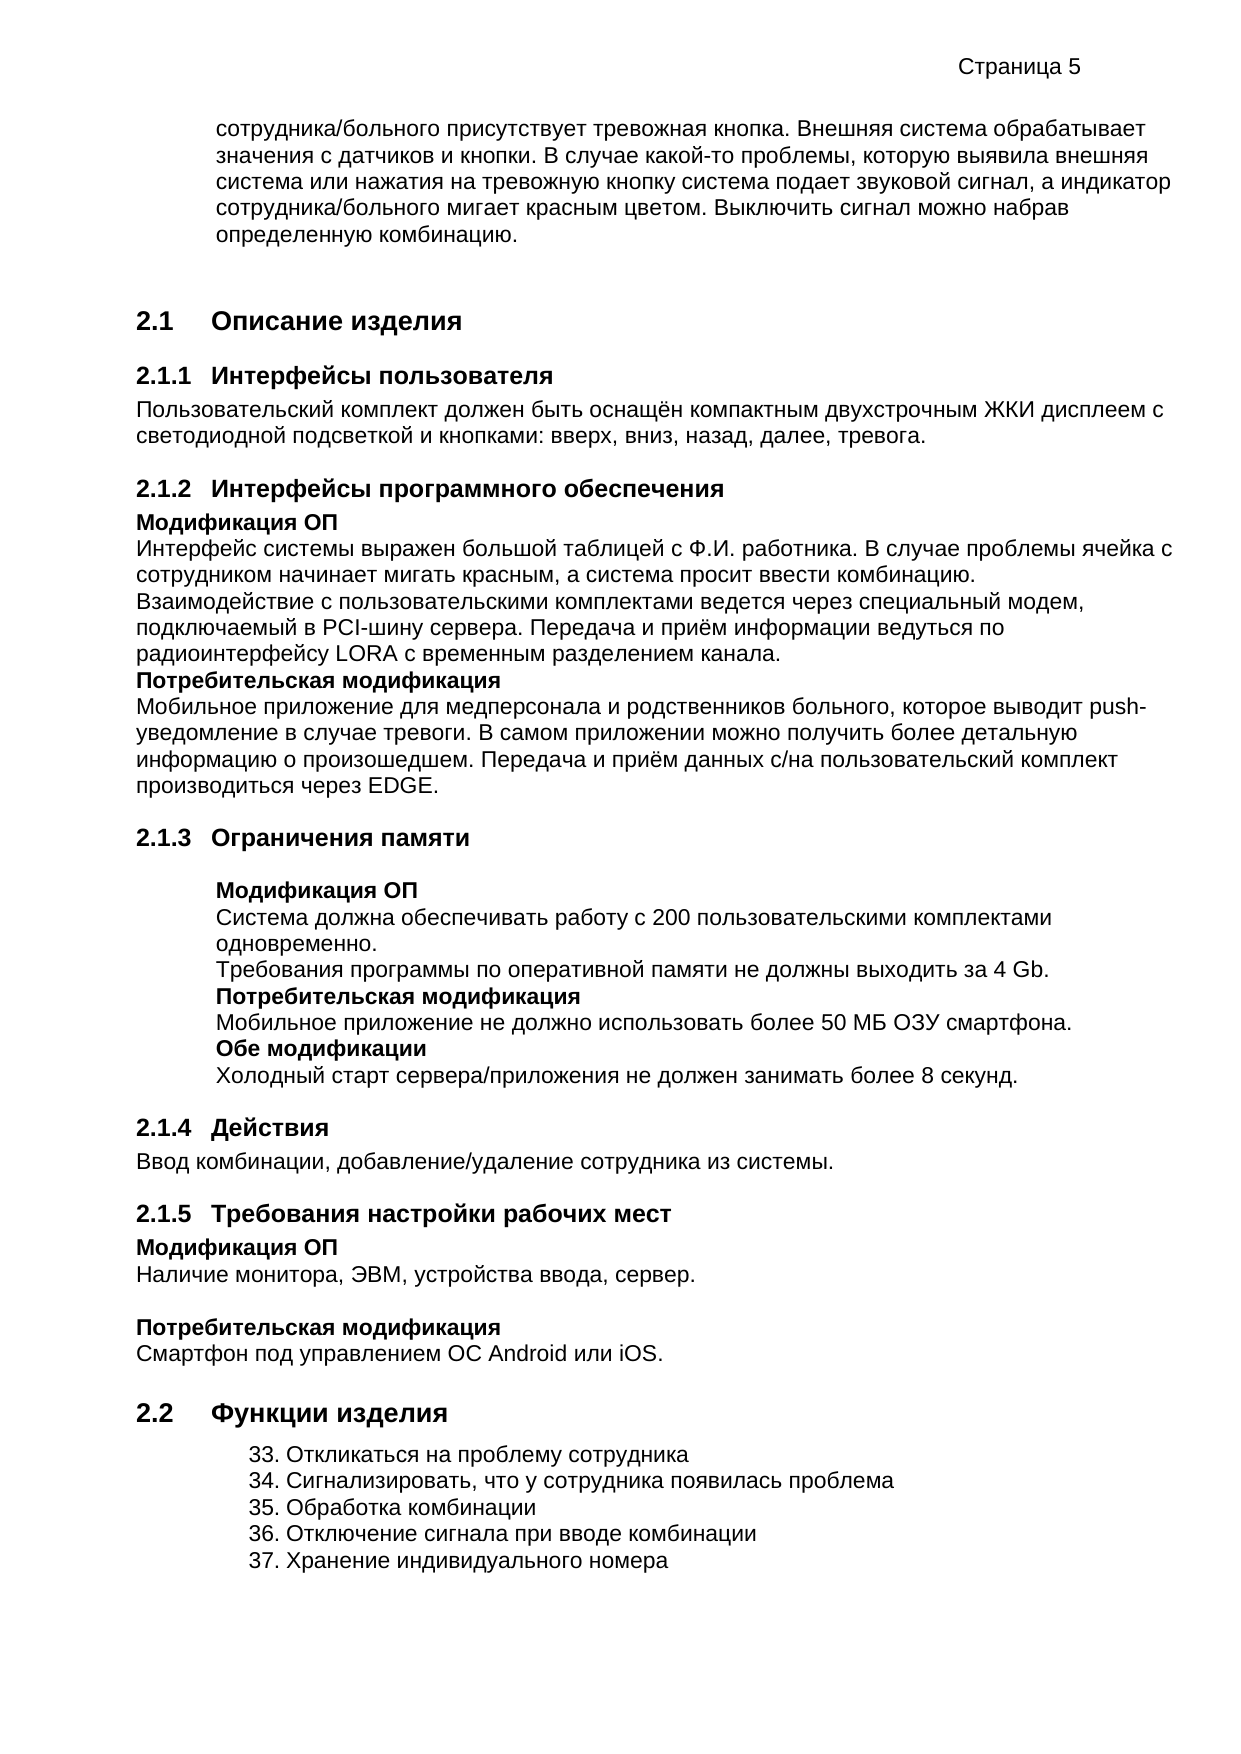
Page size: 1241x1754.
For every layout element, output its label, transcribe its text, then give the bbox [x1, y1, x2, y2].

list Обработка комбинации [248, 1494, 1181, 1520]
list Откликаться на проблему сотрудника [248, 1441, 1181, 1467]
subtitle Интерфейсы пользователя [136, 361, 1181, 389]
subtitle Функции изделия [136, 1397, 1181, 1429]
subtitle Действия [136, 1113, 1181, 1142]
list Хранение индивидуального номера [248, 1547, 1181, 1573]
subtitle Интерфейсы программного обеспечения [136, 473, 1181, 502]
subtitle Описание изделия [136, 304, 1181, 336]
text Модификация ОП Наличие монитора, ЭВМ, устройства ввода, сервер. Потребительская модификация Смартфон под управлением ОС Android или iOS. [136, 1234, 1181, 1366]
list Сигнализировать, что у сотрудника появилась проблема [248, 1467, 1181, 1494]
subtitle Ограничения памяти [136, 823, 1181, 852]
list Отключение сигнала при вводе комбинации [248, 1520, 1181, 1547]
text Ввод комбинации, добавление/удаление сотрудника из системы. [136, 1148, 1181, 1174]
text Модификация ОП Интерфейс системы выражен большой таблицей с Ф.И. работника. В случае проблемы ячейка с сотрудником начинает мигать красным, а система просит ввести комбинацию. Взаимодействие с пользовательскими комплектами ведется через специальный модем, подключаемый в PCI-шину сервера. Передача и приём информации ведуться по радиоинтерфейсу LORA с временным разделением канала. Потребительская модификация Мобильное приложение для медперсонала и родственников больного, которое выводит push-уведомление в случае тревоги. В самом приложении можно получить более детальную информацию о произошедшем. Передача и приём данных с/на пользовательский комплект производиться через EDGE. [136, 508, 1181, 798]
text Модификация ОП Система должна обеспечивать работу с 200 пользовательскими комплектами одновременно. Требования программы по оперативной памяти не должны выходить за 4 Gb. Потребительская модификация Мобильное приложение не должно использовать более 50 МБ ОЗУ смартфона. Обе модификации Холодный старт сервера/приложения не должен занимать более 8 секунд. [216, 877, 1181, 1088]
text Пользовательский комплект должен быть оснащён компактным двухстрочным ЖКИ дисплеем с светодиодной подсветкой и кнопками: вверх, вниз, назад, далее, тревога. [136, 396, 1181, 448]
subtitle Требования настройки рабочих мест [136, 1199, 1181, 1228]
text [216, 115, 1181, 273]
